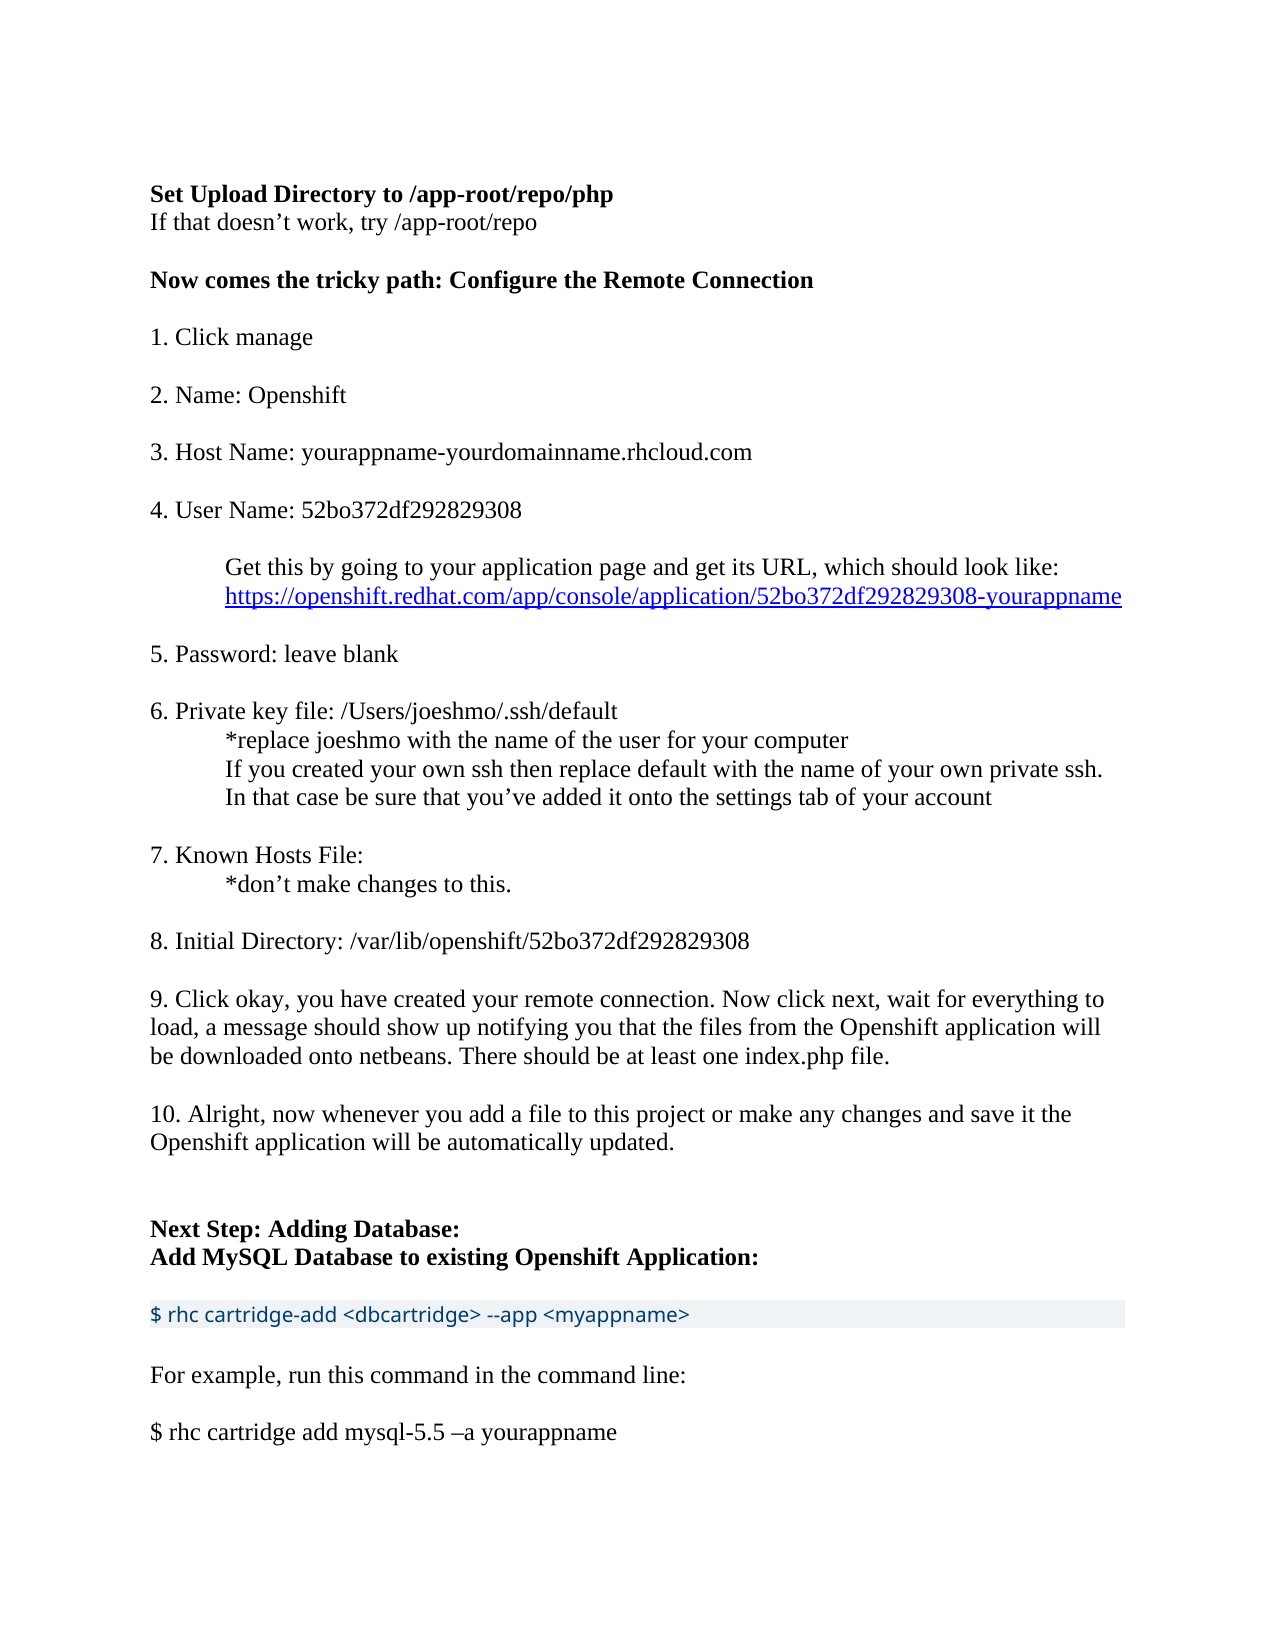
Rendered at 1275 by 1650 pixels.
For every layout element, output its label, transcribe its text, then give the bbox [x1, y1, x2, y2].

text 9. Click okay, you have created your remote connection. Now click next, wait for everything to load, a message should show up notifying you that the files from the Openshift application will be downloaded onto netbeans. There should be at least one index.php file. [150, 984, 1125, 1070]
text 8. Initial Directory: /var/lib/openshift/52bo372df292829308 [150, 926, 1125, 955]
text Get this by going to your application page and get its URL, which should look like: [150, 552, 1125, 581]
text For example, run this command in the command line: [150, 1360, 1125, 1388]
text If you created your own ssh then replace default with the name of your own private ssh. In that case be sure that you’ve added it onto the settings tab of your account [225, 754, 1125, 811]
text $ rhc cartridge add mysql-5.5 –a yourappname [150, 1417, 1125, 1446]
text Add MySQL Database to existing Openshift Application: [150, 1242, 1125, 1271]
text 4. User Name: 52bo372df292829308 [150, 495, 1125, 524]
text 10. Alright, now whenever you add a file to this project or make any changes and save it the Openshift application will be automatically updated. [150, 1099, 1125, 1156]
text Next Step: Adding Database: [150, 1214, 1125, 1242]
text 3. Host Name: yourappname-yourdomainname.rhcloud.com [150, 437, 1125, 466]
text *don’t make changes to this. [150, 869, 1125, 897]
text *replace joeshmo with the name of the user for your computer [150, 725, 1125, 754]
text Now comes the tricky path: Configure the Remote Connection [150, 265, 1125, 294]
text Set Upload Directory to /app-root/repo/php [150, 179, 1125, 207]
text If that doesn’t work, try /app-root/repo [150, 207, 1125, 236]
text 1. Click manage [150, 322, 1125, 351]
text 7. Known Hosts File: [150, 840, 1125, 869]
text $ rhc cartridge-add <dbcartridge> --app <myappname> [150, 1300, 1125, 1328]
text 2. Name: Openshift [150, 380, 1125, 409]
text 5. Password: leave blank [150, 639, 1125, 667]
text 6. Private key file: /Users/joeshmo/.ssh/default [150, 696, 1125, 725]
text https://openshift.redhat.com/app/console/application/52bo372df292829308-yourappname [150, 581, 1125, 610]
